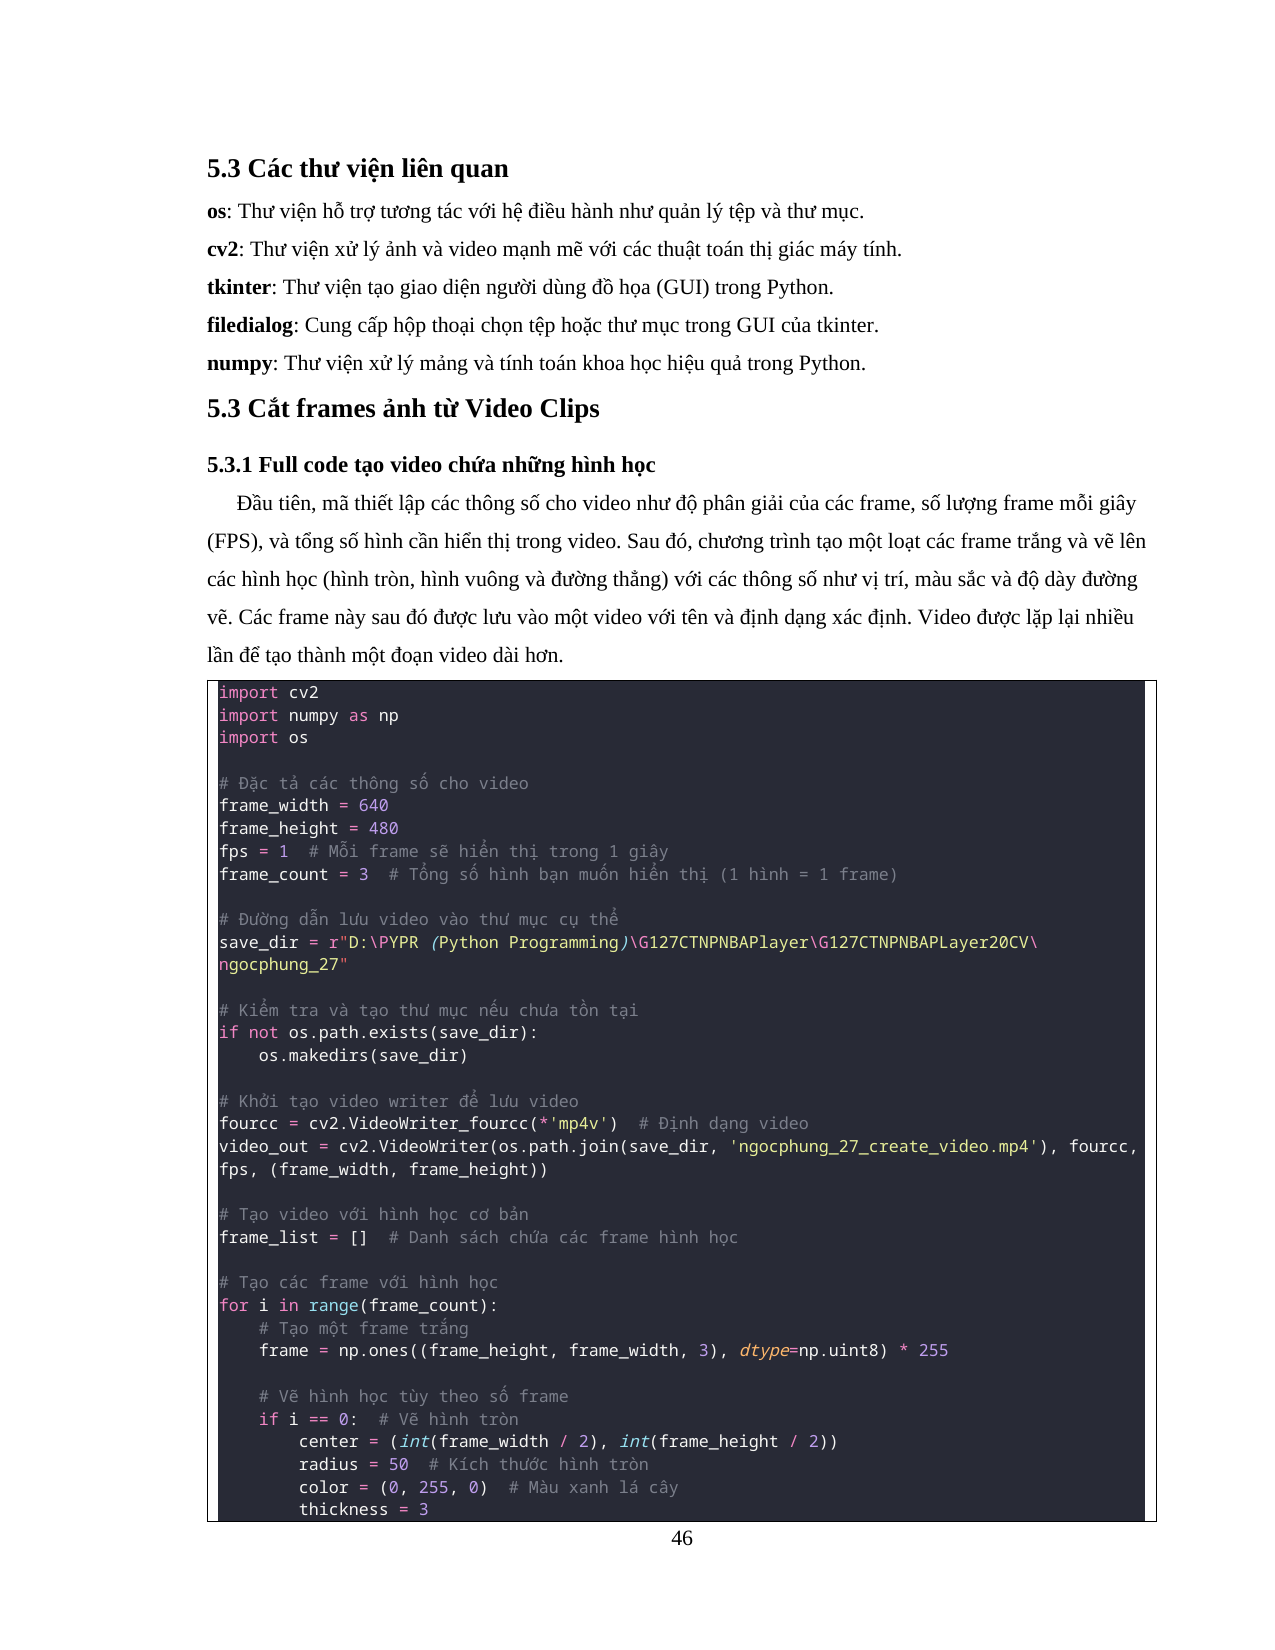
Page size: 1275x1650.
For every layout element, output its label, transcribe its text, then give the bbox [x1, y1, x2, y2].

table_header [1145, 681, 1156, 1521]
subtitle 5.3.1 Full code tạo video chứa những hình học [207, 451, 1157, 477]
text numpy: Thư viện xử lý mảng và tính toán khoa học hiệu quả trong Python. [207, 350, 1157, 375]
text cv2: Thư viện xử lý ảnh và video mạnh mẽ với các thuật toán thị giác máy tính. [207, 236, 1157, 262]
text filedialog: Cung cấp hộp thoại chọn tệp hoặc thư mục trong GUI của tkinter. [207, 312, 1157, 337]
subtitle 5.3 Cắt frames ảnh từ Video Clips [207, 392, 1157, 423]
subtitle 5.3 Các thư viện liên quan [207, 152, 1157, 183]
text tkinter: Thư viện tạo giao diện người dùng đồ họa (GUI) trong Python. [207, 274, 1157, 299]
text os: Thư viện hỗ trợ tương tác với hệ điều hành như quản lý tệp và thư mục. [207, 198, 1157, 224]
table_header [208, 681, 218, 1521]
text Đầu tiên, mã thiết lập các thông số cho video như độ phân giải của các frame, số lượng frame mỗi giây (FPS), và tổng số hình cần hiển thị trong video. Sau đó, chương trình tạo một loạt các frame trắng và vẽ lên các hình học (hình tròn, hình vuông và đường thẳng) với các thông số như vị trí, màu sắc và độ dày đường vẽ. Các frame này sau đó được lưu vào một video với tên và định dạng xác định. Video được lặp lại nhiều lần để tạo thành một đoạn video dài hơn. [207, 490, 1157, 667]
